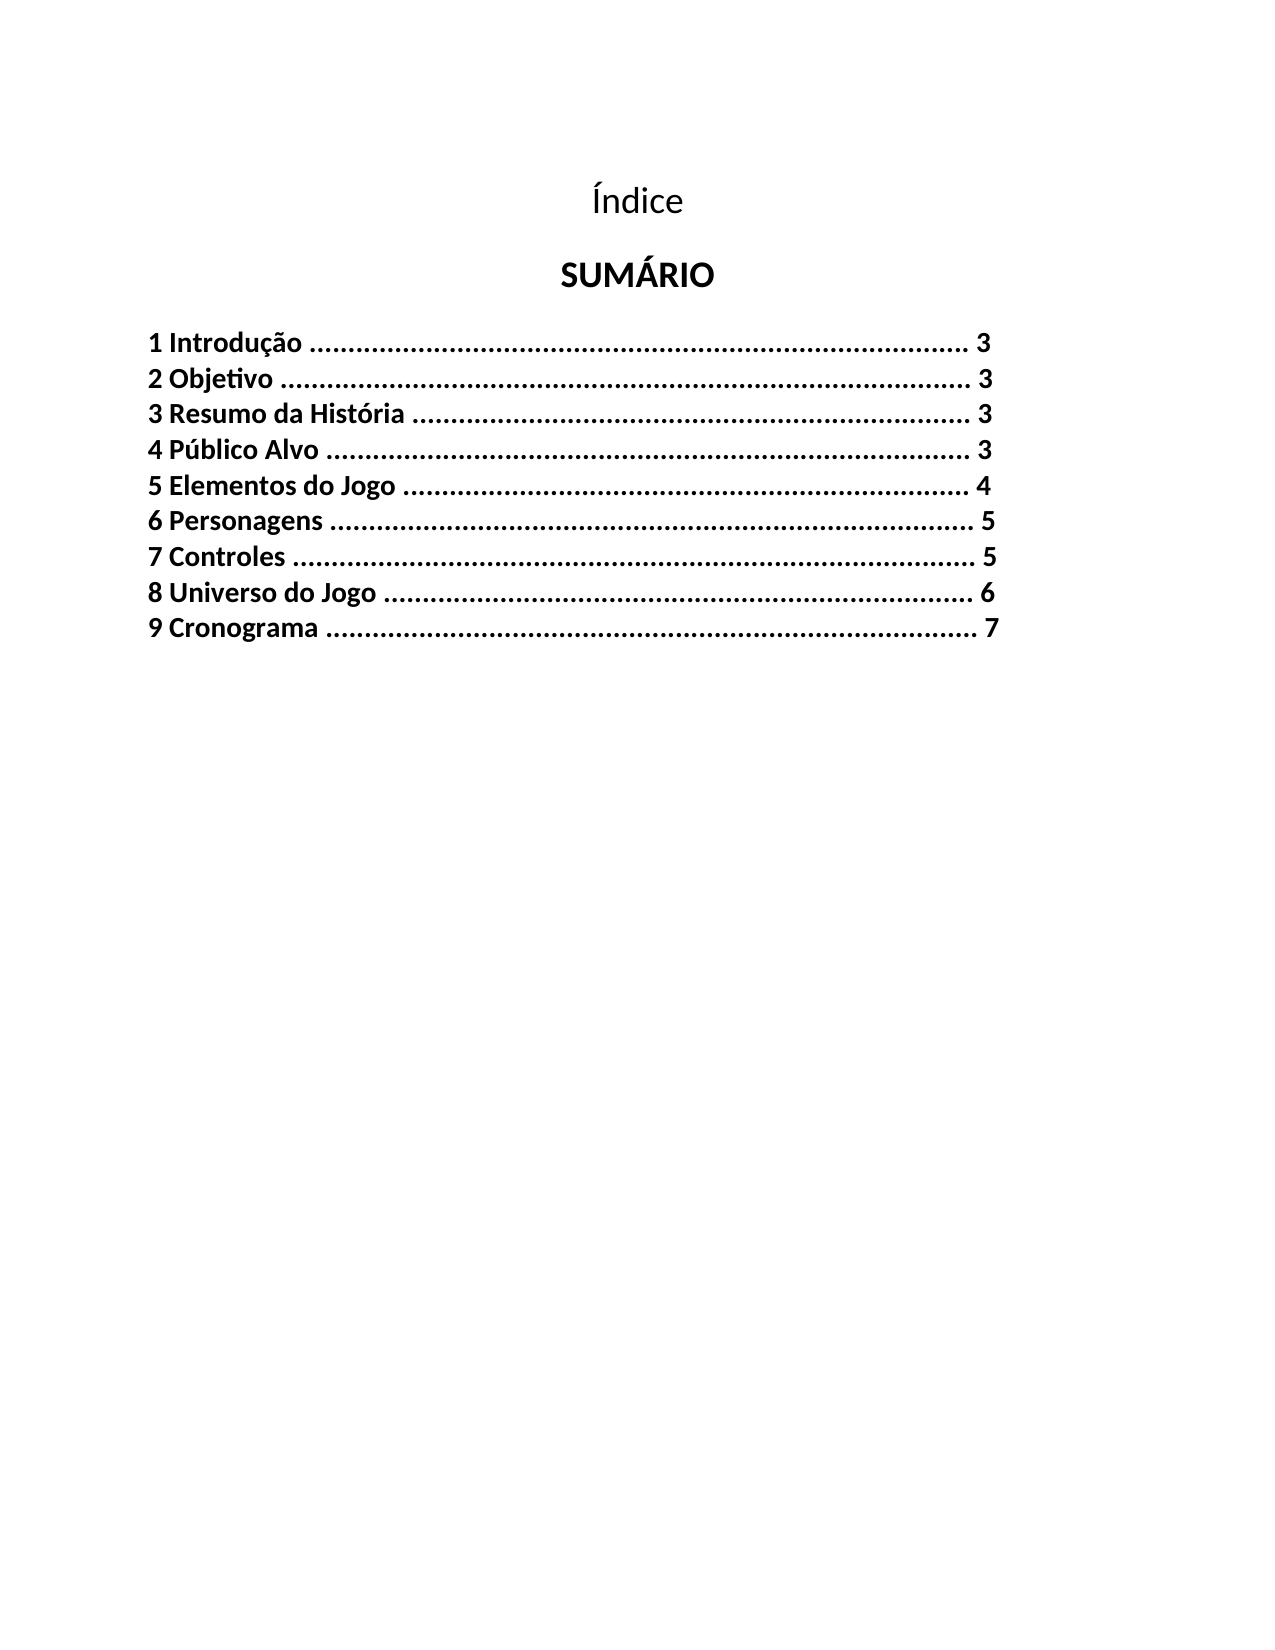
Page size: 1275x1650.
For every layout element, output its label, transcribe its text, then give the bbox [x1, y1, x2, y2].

text 4 Público Alvo ................................................................................... 3 [148, 431, 1127, 467]
text 2 Objetivo ......................................................................................... 3 [148, 360, 1127, 396]
text 3 Resumo da História ........................................................................ 3 [148, 396, 1127, 431]
text SUMÁRIO [148, 251, 1127, 297]
text 1 Introdução ..................................................................................... 3 [148, 324, 1127, 360]
text 7 Controles ........................................................................................ 5 [148, 538, 1127, 574]
text 5 Elementos do Jogo ......................................................................... 4 [148, 467, 1127, 502]
text 6 Personagens ................................................................................... 5 [148, 502, 1127, 538]
text 9 Cronograma .................................................................................... 7 [148, 609, 1127, 645]
text Índice [148, 177, 1127, 223]
text 8 Universo do Jogo ............................................................................ 6 [148, 574, 1127, 609]
